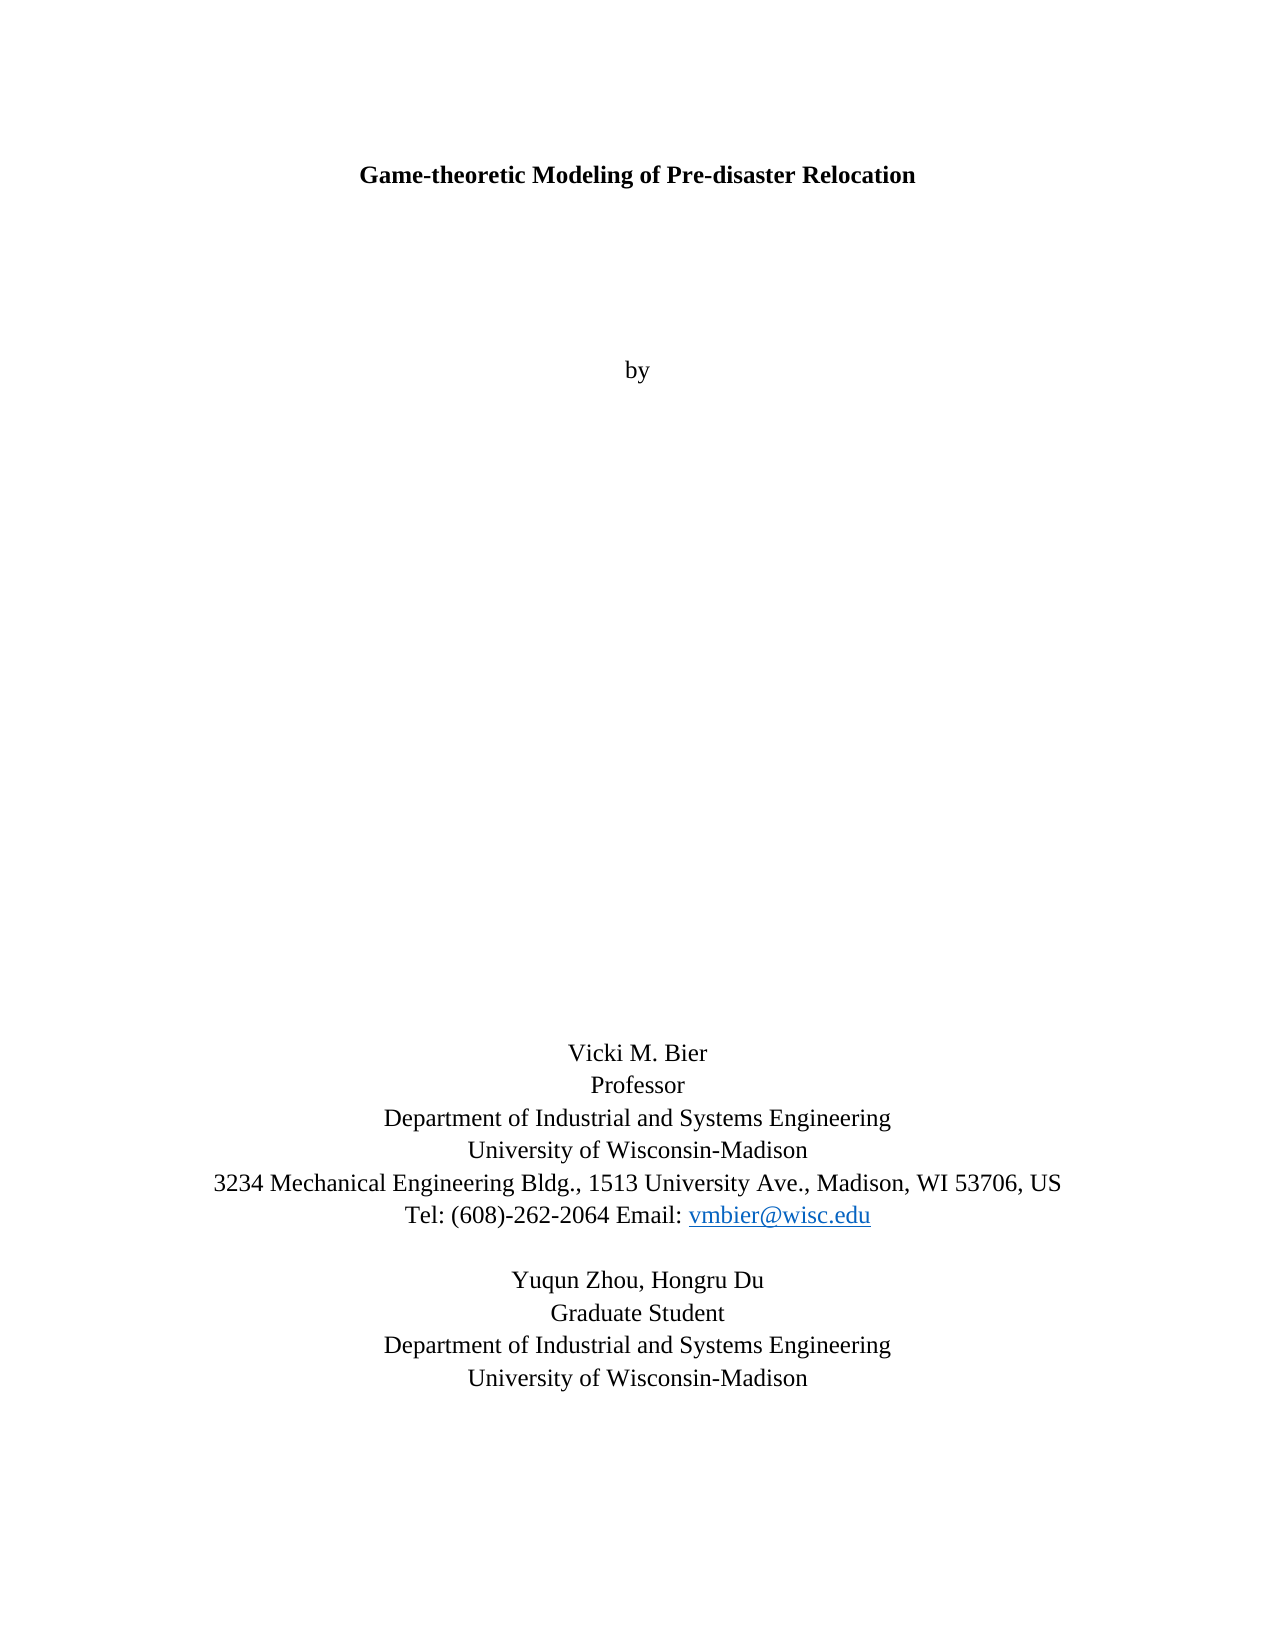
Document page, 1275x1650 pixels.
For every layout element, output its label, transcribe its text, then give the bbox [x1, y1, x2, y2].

text Yuqun Zhou, Hongru Du [187, 1264, 1087, 1296]
text by [187, 354, 1087, 386]
text Vicki M. Bier [187, 1036, 1087, 1069]
text Department of Industrial and Systems Engineering [187, 1329, 1087, 1361]
text Game-theoretic Modeling of Pre-disaster Relocation [187, 159, 1087, 191]
text Department of Industrial and Systems Engineering [187, 1101, 1087, 1134]
text 3234 Mechanical Engineering Bldg., 1513 University Ave., Madison, WI 53706, US [187, 1166, 1087, 1199]
text University of Wisconsin-Madison [187, 1361, 1087, 1394]
text University of Wisconsin-Madison [187, 1134, 1087, 1166]
text Tel: (608)-262-2064 Email: vmbier@wisc.edu [187, 1199, 1087, 1231]
text Graduate Student [187, 1296, 1087, 1329]
text Professor [187, 1069, 1087, 1101]
